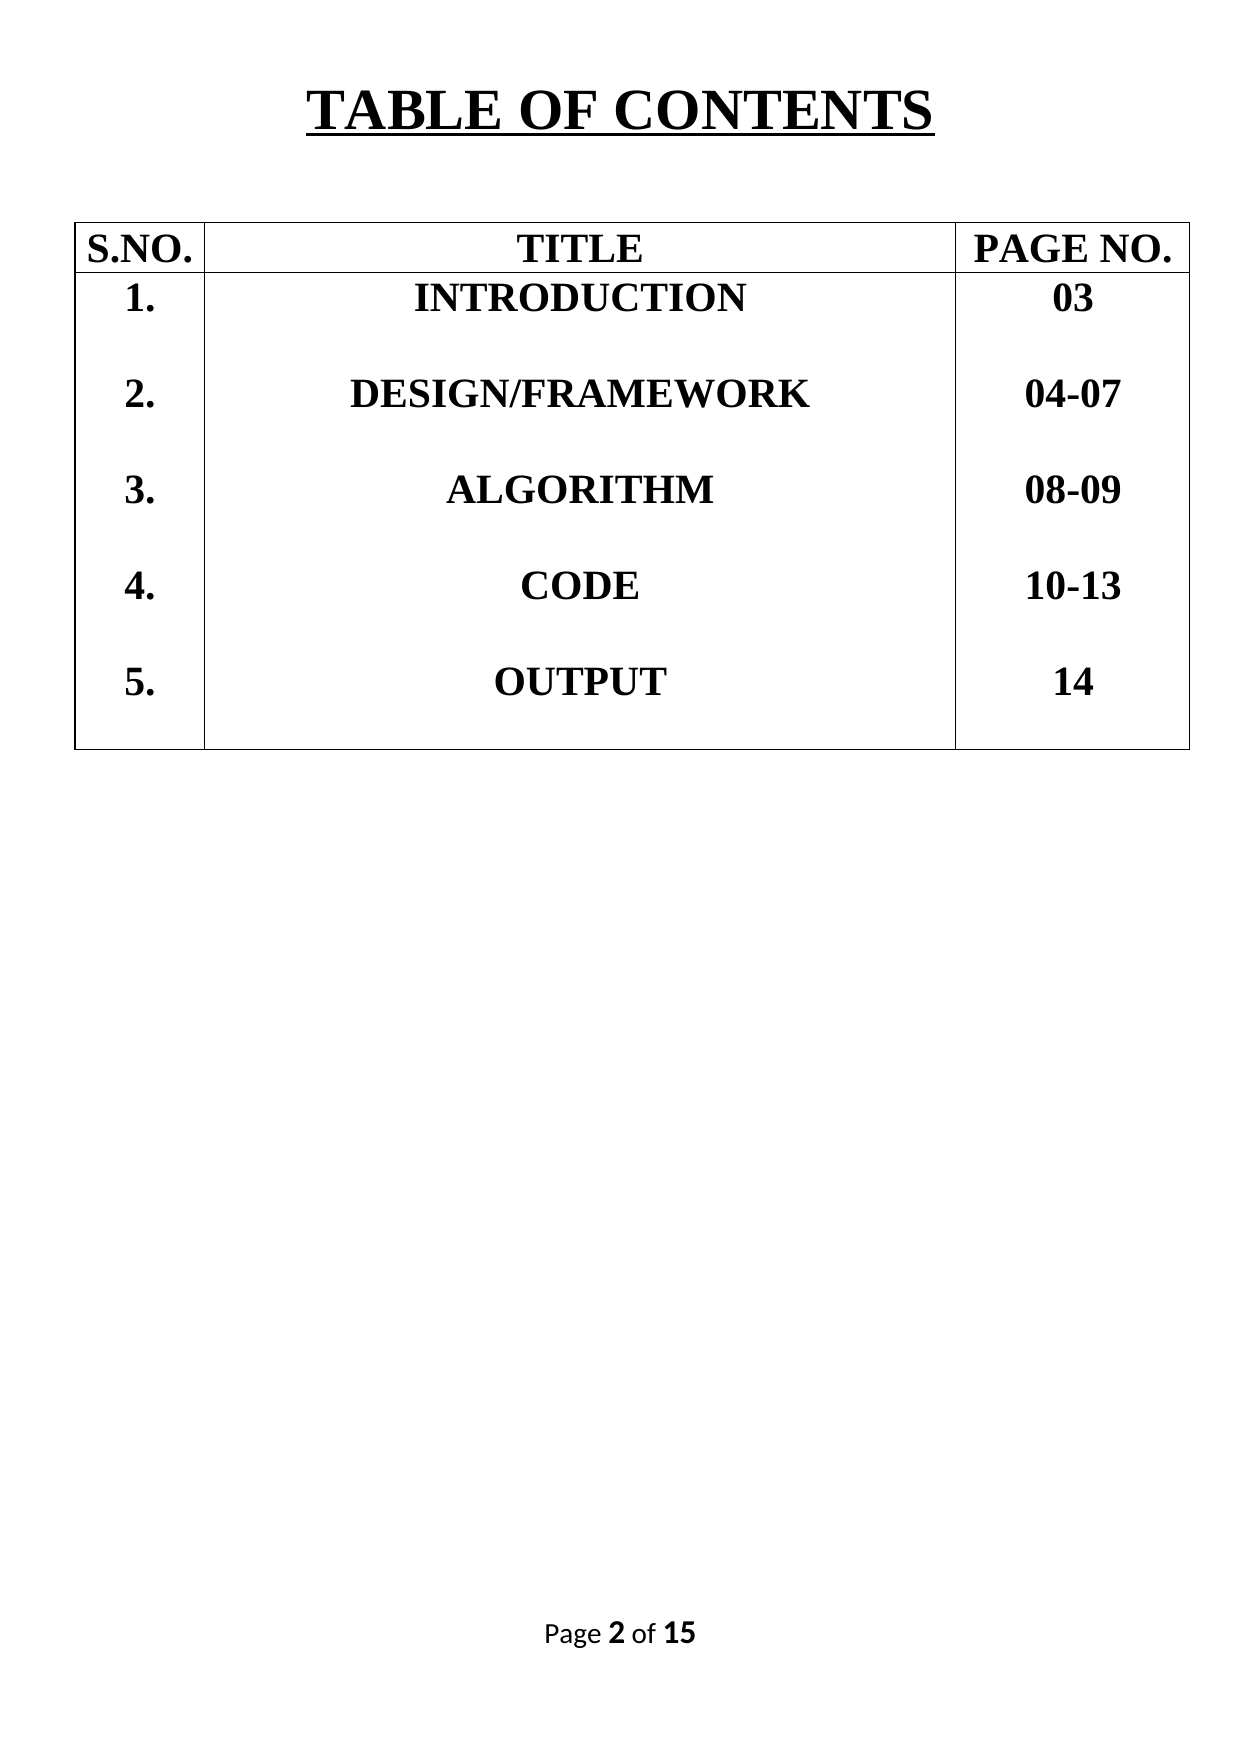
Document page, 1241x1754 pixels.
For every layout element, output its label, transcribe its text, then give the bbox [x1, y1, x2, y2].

table_cell 03 04-07 08-09 10-13 14 [956, 273, 1189, 749]
table_cell INTRODUCTION DESIGN/FRAMEWORK ALGORITHM CODE OUTPUT [205, 273, 955, 749]
table_header PAGE NO. [956, 223, 1189, 272]
table_header S.NO. [76, 223, 204, 272]
table_cell 1. 2. 3. 4. 5. [76, 273, 204, 749]
table_header TITLE [205, 223, 955, 272]
text TABLE OF CONTENTS [75, 75, 1165, 142]
